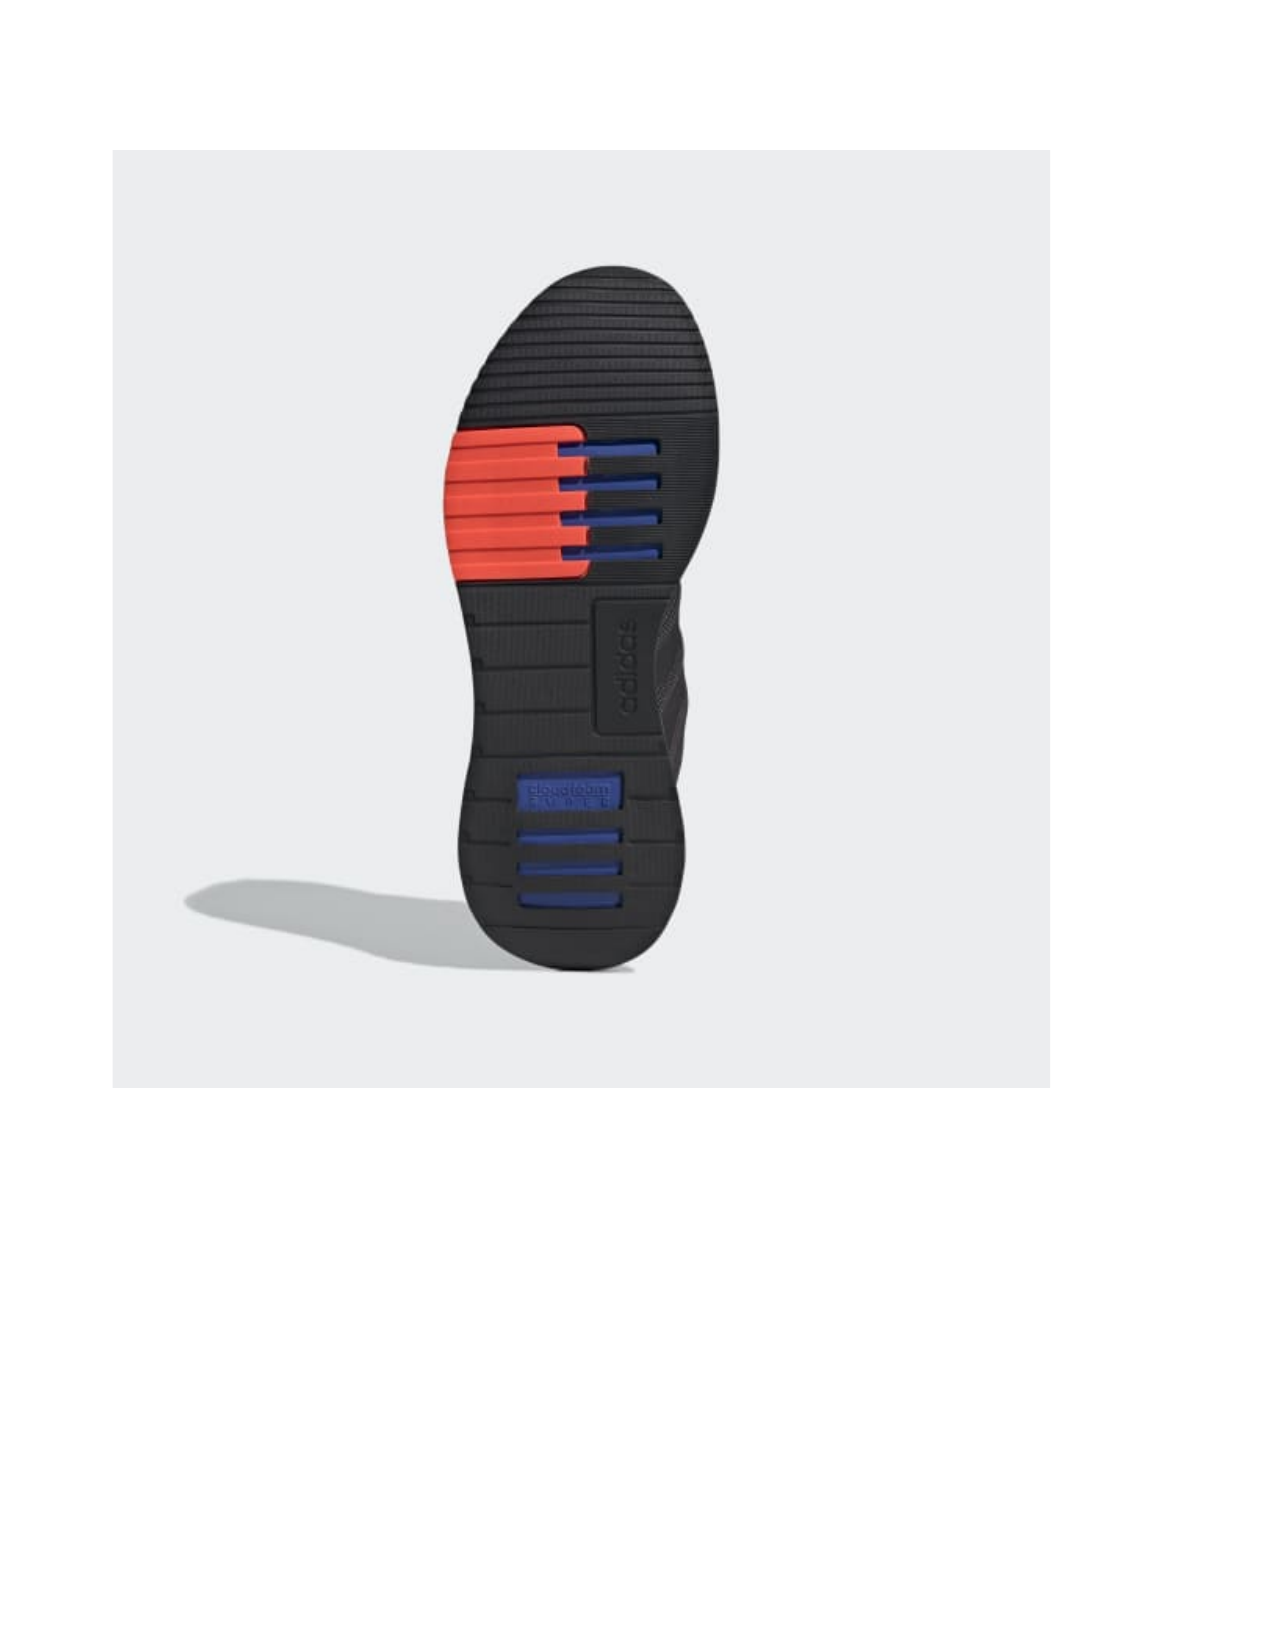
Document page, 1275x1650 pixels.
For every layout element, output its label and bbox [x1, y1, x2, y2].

picture [112, 150, 1050, 1088]
